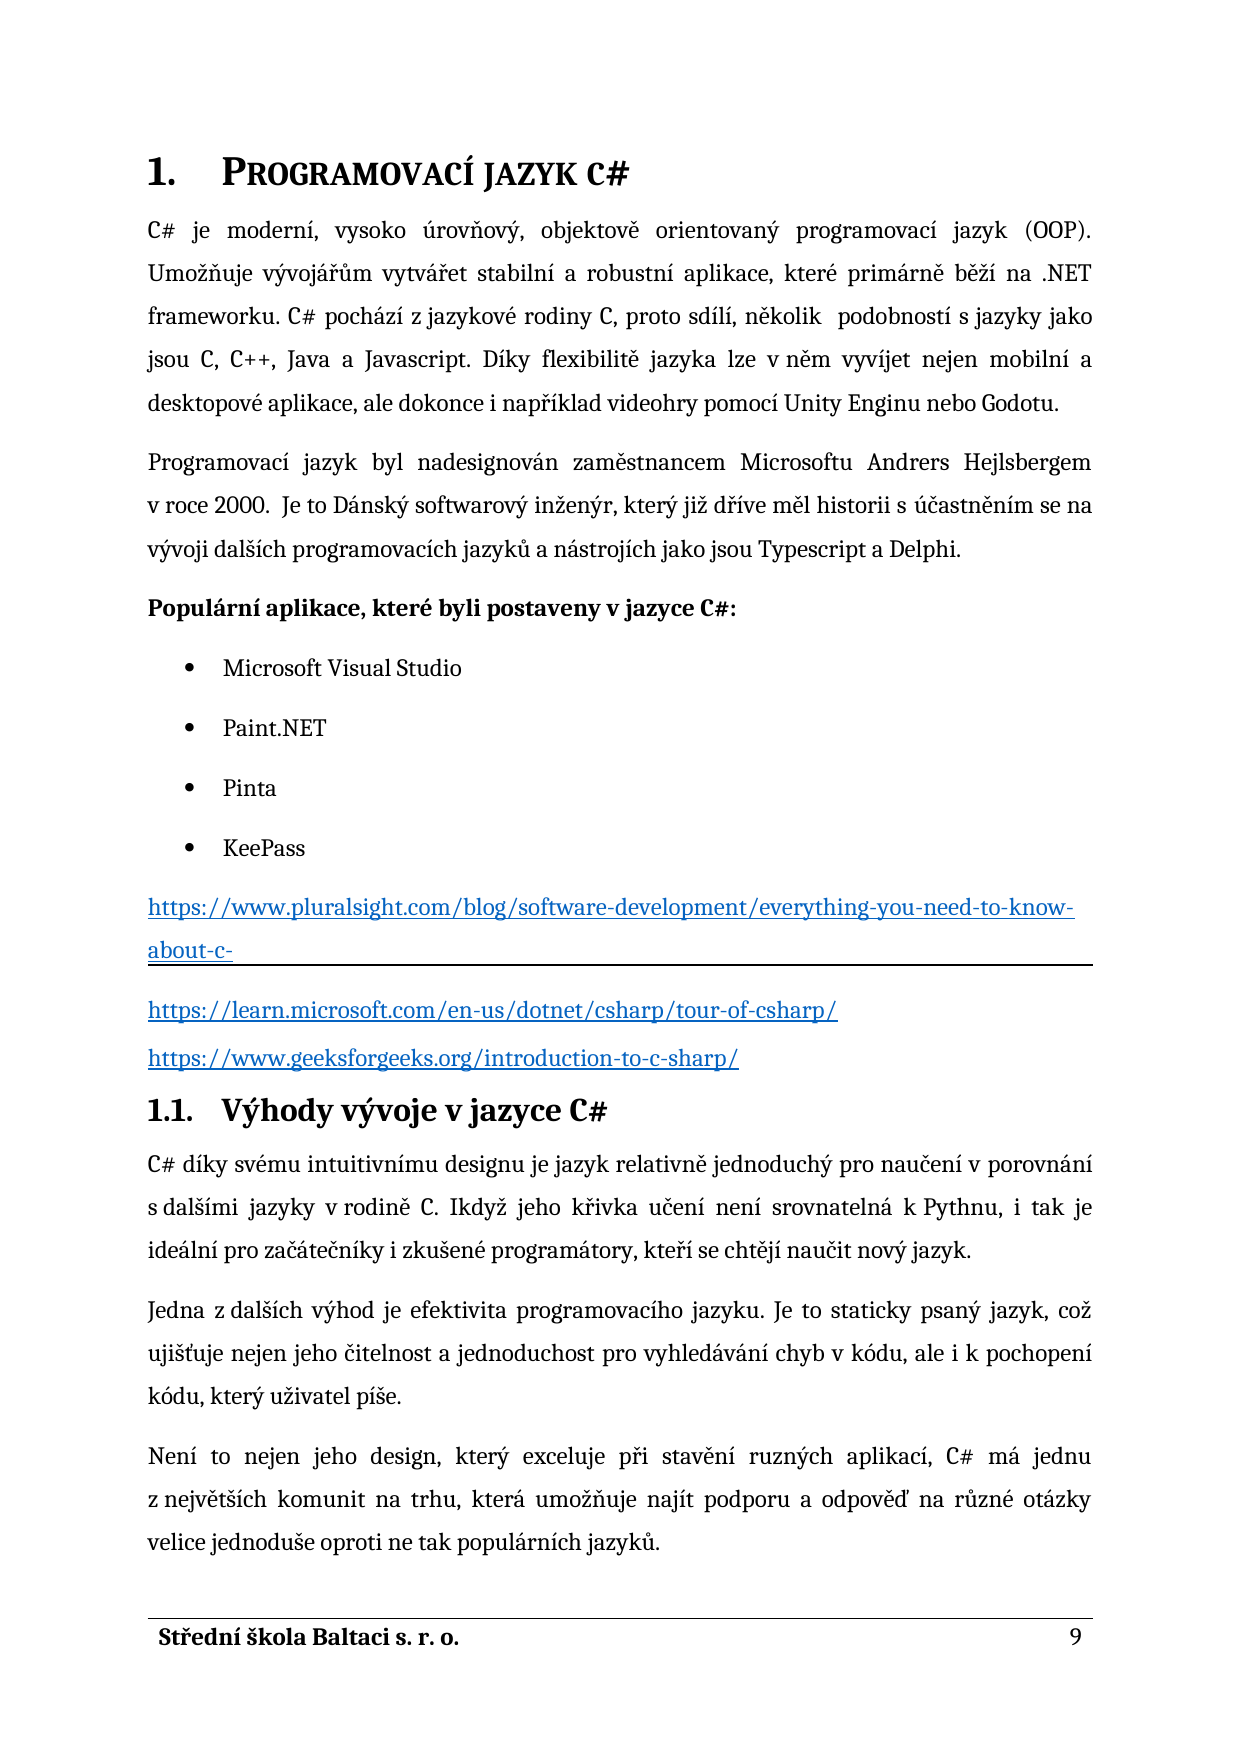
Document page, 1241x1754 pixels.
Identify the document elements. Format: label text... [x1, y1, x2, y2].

text Výhody vývoje v jazyce C# [148, 1092, 1093, 1130]
text https://www.geeksforgeeks.org/introduction-to-c-sharp/ [148, 1044, 1093, 1073]
text https://learn.microsoft.com/en-us/dotnet/csharp/tour-of-csharp/ [148, 996, 1093, 1025]
text https://www.pluralsight.com/blog/software-development/everything-you-need-to-know-about-c- [148, 893, 1093, 964]
list Pinta [185, 774, 1093, 802]
list Paint.NET [185, 714, 1093, 743]
text Programovací jazyk byl nadesignován zaměstnancem Microsoftu Andrers Hejlsbergem v roce 2000. Je to Dánský softwarový inženýr, který již dříve měl historii s účastněním se na vývoji dalších programovacích jazyků a nástrojích jako jsou Typescript a Delphi. [148, 448, 1093, 563]
text Jedna z dalších výhod je efektivita programovacího jazyku. Je to staticky psaný jazyk, což ujišťuje nejen jeho čitelnost a jednoduchost pro vyhledávání chyb v kódu, ale i k pochopení kódu, který uživatel píše. [148, 1296, 1093, 1411]
list Microsoft Visual Studio [185, 654, 1093, 683]
text C# je moderní, vysoko úrovňový, objektově orientovaný programovací jazyk (OOP). Umožňuje vývojářům vytvářet stabilní a robustní aplikace, které primárně běží na .NET frameworku. C# pochází z jazykové rodiny C, proto sdílí, několik podobností s jazyky jako jsou C, C++, Java a Javascript. Díky flexibilitě jazyka lze v něm vyvíjet nejen mobilní a desktopové aplikace, ale dokonce i například videohry pomocí Unity Enginu nebo Godotu. [148, 216, 1093, 417]
text C# díky svému intuitivnímu designu je jazyk relativně jednoduchý pro naučení v porovnání s dalšími jazyky v rodině C. Ikdyž jeho křivka učení není srovnatelná k Pythnu, i tak je ideální pro začátečníky i zkušené programátory, kteří se chtějí naučit nový jazyk. [148, 1149, 1093, 1264]
list KeePass [185, 833, 1093, 862]
text Programovací jazyk c# [148, 148, 1093, 196]
text Populární aplikace, které byli postaveny v jazyce C#: [148, 594, 1093, 623]
